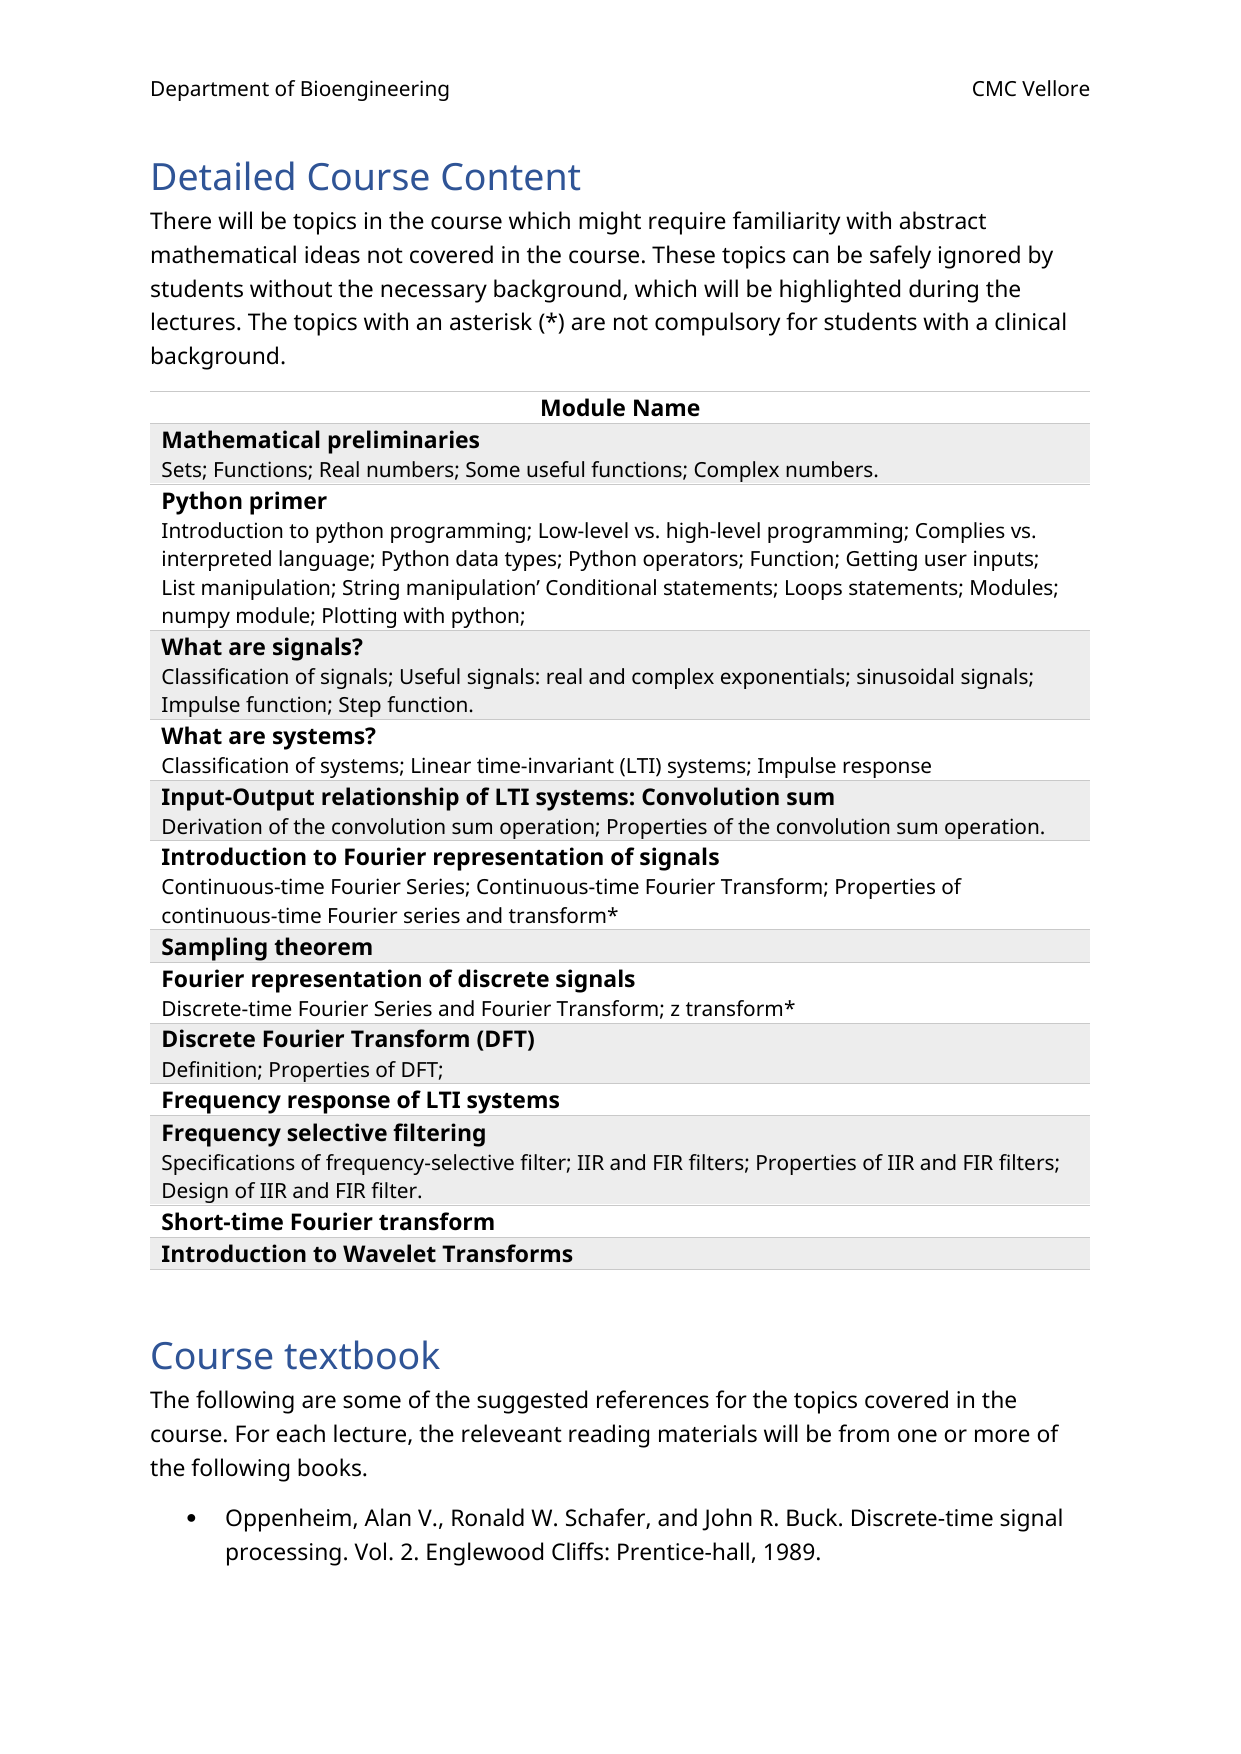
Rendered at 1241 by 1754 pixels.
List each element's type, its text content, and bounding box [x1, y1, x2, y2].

table_cell What are signals? Classification of signals; Useful signals: real and complex exponentials; sinusoidal signals; Impulse function; Step function. [150, 631, 1090, 719]
text There will be topics in the course which might require familiarity with abstract mathematical ideas not covered in the course. These topics can be safely ignored by students without the necessary background, which will be highlighted during the lectures. The topics with an asterisk (*) are not compulsory for students with a clinical background. [150, 205, 1090, 371]
table_cell Short-time Fourier transform [150, 1206, 1090, 1237]
list Oppenheim, Alan V., Ronald W. Schafer, and John R. Buck. Discrete-time signal processing. Vol. 2. Englewood Cliffs: Prentice-hall, 1989. [187, 1502, 1090, 1567]
table_cell Sampling theorem [150, 930, 1090, 962]
table_cell Fourier representation of discrete signals Discrete-time Fourier Series and Fourier Transform; z transform* [150, 963, 1090, 1022]
table_cell Discrete Fourier Transform (DFT) Definition; Properties of DFT; [150, 1024, 1090, 1083]
table_cell Frequency response of LTI systems [150, 1084, 1090, 1115]
table_cell Frequency selective filtering Specifications of frequency-selective filter; IIR and FIR filters; Properties of IIR and FIR filters; Design of IIR and FIR filter. [150, 1116, 1090, 1204]
table_cell Introduction to Fourier representation of signals Continuous-time Fourier Series; Continuous-time Fourier Transform; Properties of continuous-time Fourier series and transform* [150, 841, 1090, 929]
subtitle Course textbook [150, 1329, 1090, 1380]
table_cell What are systems? Classification of systems; Linear time-invariant (LTI) systems; Impulse response [150, 720, 1090, 779]
table_cell Input-Output relationship of LTI systems: Convolution sum Derivation of the convolution sum operation; Properties of the convolution sum operation. [150, 781, 1090, 840]
subtitle Detailed Course Content [150, 150, 1090, 201]
table_cell Python primer Introduction to python programming; Low-level vs. high-level programming; Complies vs. interpreted language; Python data types; Python operators; Function; Getting user inputs; List manipulation; String manipulation’ Conditional statements; Loops statements; Modules; numpy module; Plotting with python; [150, 485, 1090, 629]
table_cell Introduction to Wavelet Transforms [150, 1238, 1090, 1269]
text The following are some of the suggested references for the topics covered in the course. For each lecture, the releveant reading materials will be from one or more of the following books. [150, 1384, 1090, 1483]
table_header Module Name [150, 392, 1090, 423]
table_cell Mathematical preliminaries Sets; Functions; Real numbers; Some useful functions; Complex numbers. [150, 424, 1090, 483]
